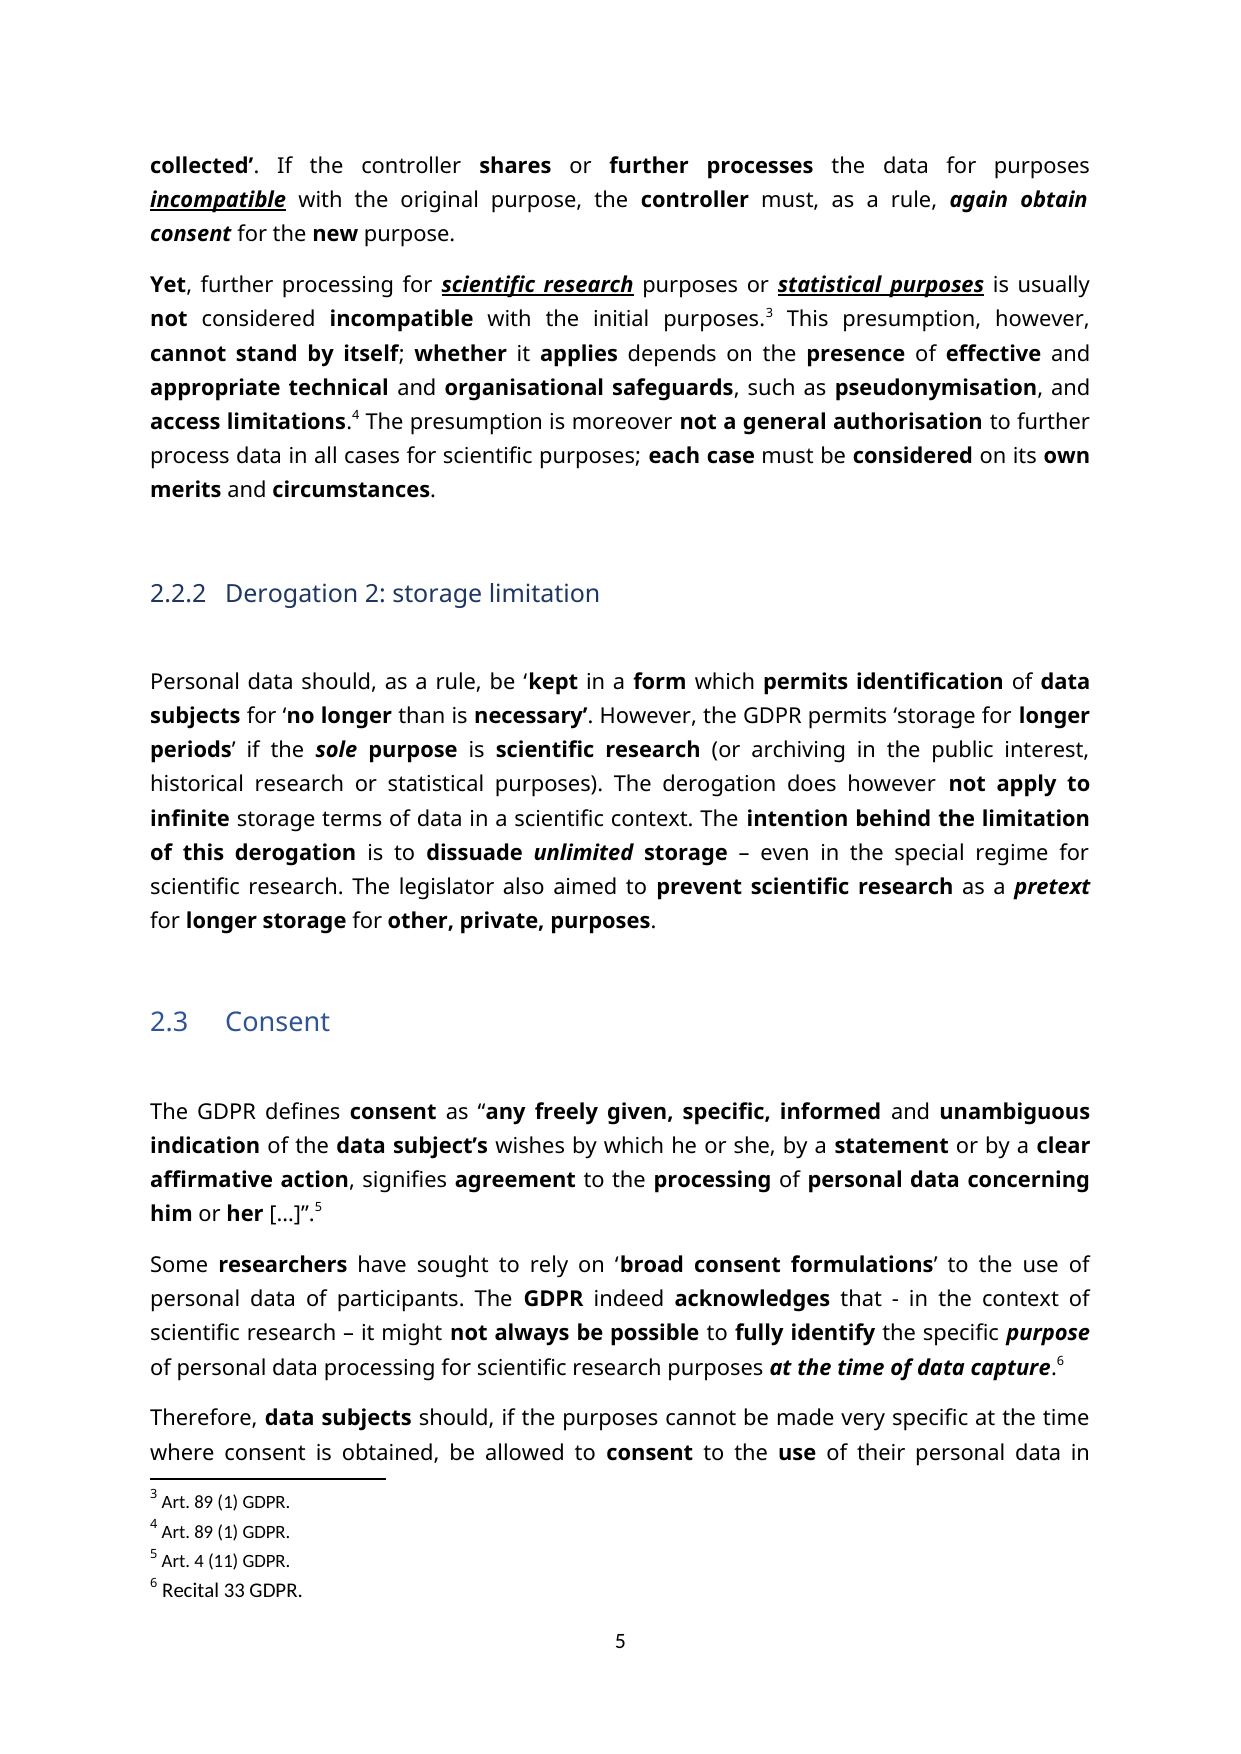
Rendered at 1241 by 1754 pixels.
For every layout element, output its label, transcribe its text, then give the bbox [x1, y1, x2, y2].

text Yet, further processing for scientific research purposes or statistical purposes is usually not considered incompatible with the initial purposes. This presumption, however, cannot stand by itself; whether it applies depends on the presence of effective and appropriate technical and organisational safeguards, such as pseudonymisation, and access limitations. The presumption is moreover not a general authorisation to further process data in all cases for scientific purposes; each case must be considered on its own merits and circumstances. [150, 269, 1090, 504]
subtitle 2.2.2 Derogation 2: storage limitation [150, 576, 1090, 610]
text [150, 1402, 1090, 1466]
subtitle 2.3 Consent [150, 1002, 1090, 1039]
text Some researchers have sought to rely on ‘broad consent formulations’ to the use of personal data of participants. The GDPR indeed acknowledges that - in the context of scientific research – it might not always be possible to fully identify the specific purpose of personal data processing for scientific research purposes at the time of data capture. [150, 1249, 1090, 1381]
text Personal data should, as a rule, be ‘kept in a form which permits identification of data subjects for ‘no longer than is necessary’. However, the GDPR permits ‘storage for longer periods’ if the sole purpose is scientific research (or archiving in the public interest, historical research or statistical purposes). The derogation does however not apply to infinite storage terms of data in a scientific context. The intention behind the limitation of this derogation is to dissuade unlimited storage – even in the special regime for scientific research. The legislator also aimed to prevent scientific research as a pretext for longer storage for other, private, purposes. [150, 666, 1090, 935]
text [150, 150, 1090, 248]
text The GDPR defines consent as “any freely given, specific, informed and unambiguous indication of the data subject’s wishes by which he or she, by a statement or by a clear affirmative action, signifies agreement to the processing of personal data concerning him or her […]”. [150, 1096, 1090, 1228]
